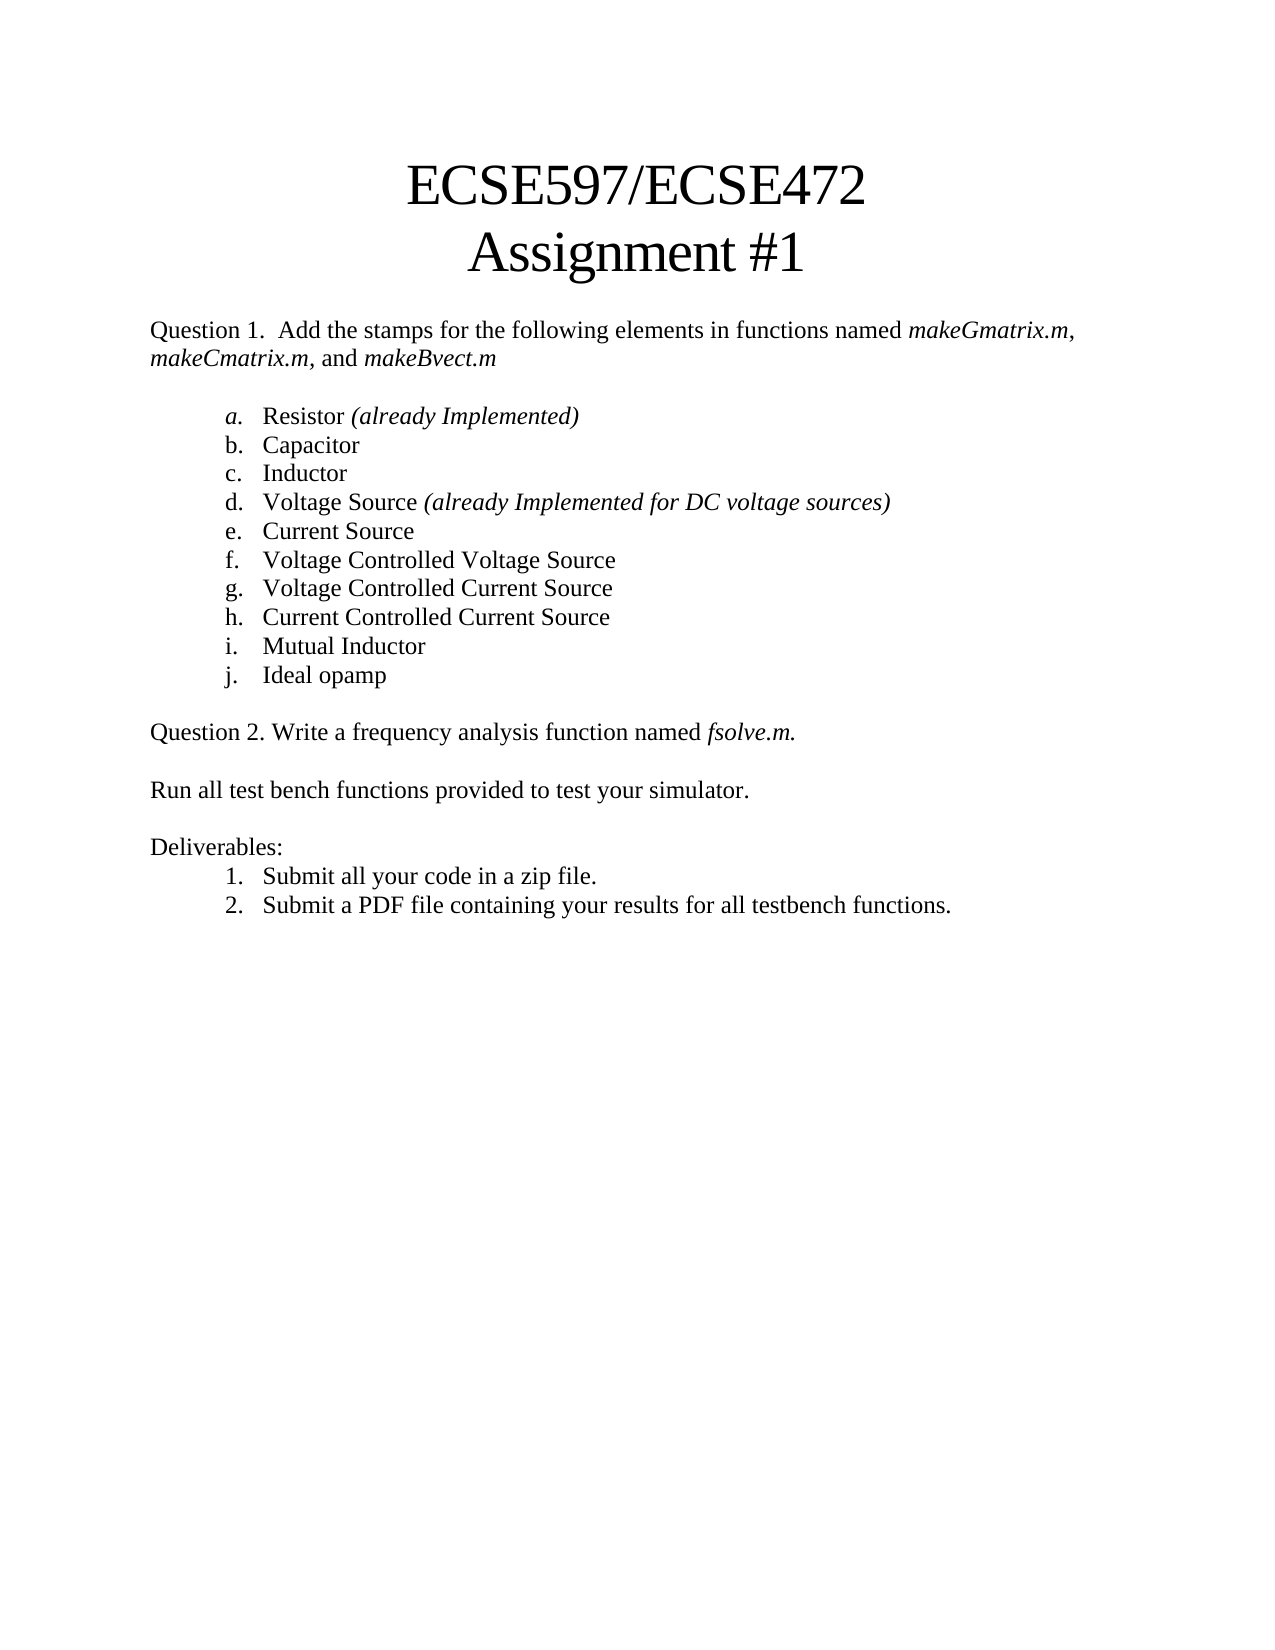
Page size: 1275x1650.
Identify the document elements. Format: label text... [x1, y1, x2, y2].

list Submit a PDF file containing your results for all testbench functions. [225, 890, 1125, 918]
list Mutual Inductor [225, 631, 1125, 660]
title Assignment #1 [150, 217, 1125, 284]
list Current Source [225, 516, 1125, 545]
list Submit all your code in a zip file. [225, 861, 1125, 890]
list Voltage Controlled Current Source [225, 573, 1125, 602]
list Capacitor [225, 430, 1125, 458]
list Voltage Source (already Implemented for DC voltage sources) [225, 487, 1125, 516]
text Question 2. Write a frequency analysis function named fsolve.m. [150, 717, 1125, 746]
title ECSE597/ECSE472 [150, 150, 1125, 217]
list Run all test bench functions provided to test your simulator. [150, 746, 1125, 803]
list Inductor [225, 458, 1125, 487]
text Question 1. Add the stamps for the following elements in functions named makeGmatrix.m, makeCmatrix.m, and makeBvect.m [150, 315, 1125, 372]
list Current Controlled Current Source [225, 602, 1125, 631]
list Voltage Controlled Voltage Source [225, 545, 1125, 573]
list Resistor (already Implemented) [225, 401, 1125, 430]
list Ideal opamp [225, 660, 1125, 688]
list Deliverables: [150, 832, 1125, 861]
